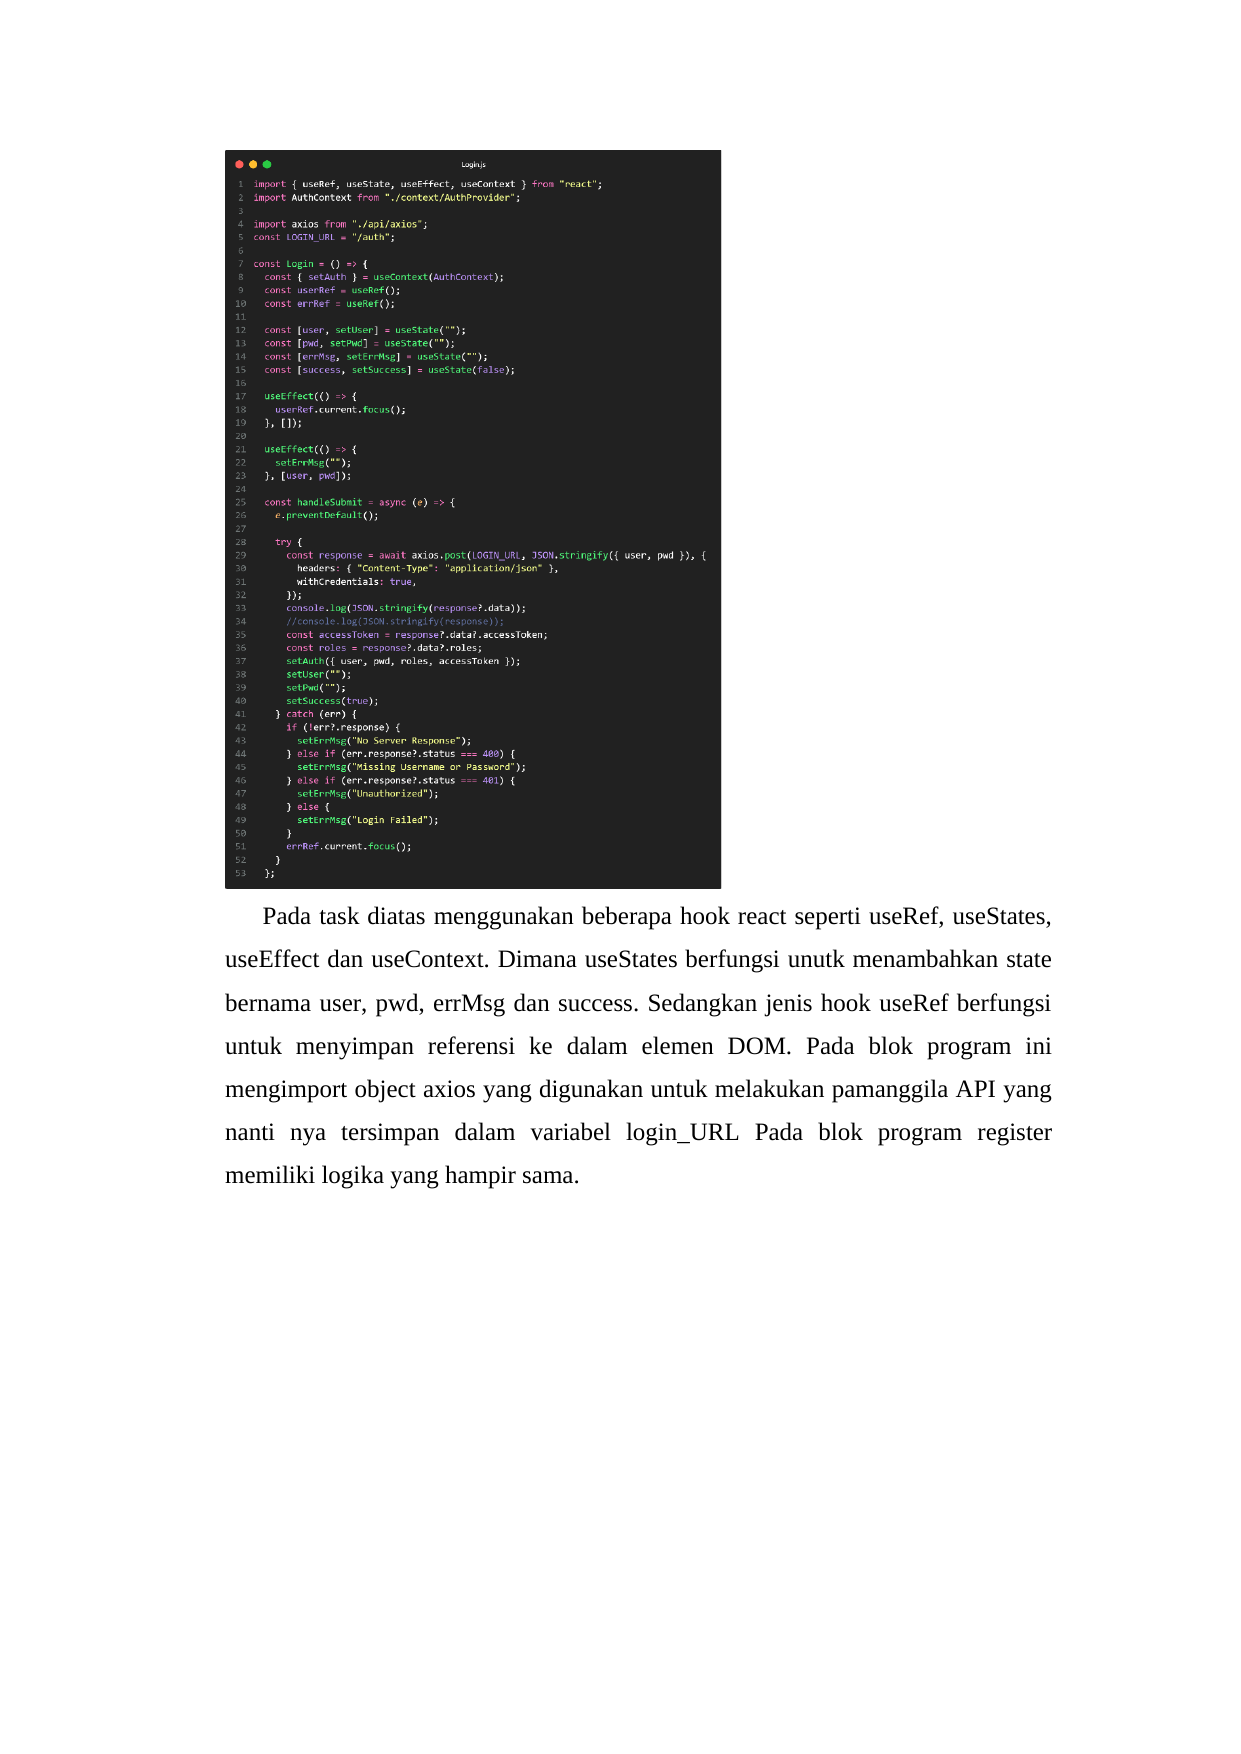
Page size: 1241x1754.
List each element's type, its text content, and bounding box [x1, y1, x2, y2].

picture [225, 150, 722, 889]
text Pada task diatas menggunakan beberapa hook react seperti useRef, useStates, useEffect dan useContext. Dimana useStates berfungsi unutk menambahkan state bernama user, pwd, errMsg dan success. Sedangkan jenis hook useRef berfungsi untuk menyimpan referensi ke dalam elemen DOM. Pada blok program ini mengimport object axios yang digunakan untuk melakukan pamanggila API yang nanti nya tersimpan dalam variabel login_URL Pada blok program register memiliki logika yang hampir sama. [225, 901, 1053, 1189]
